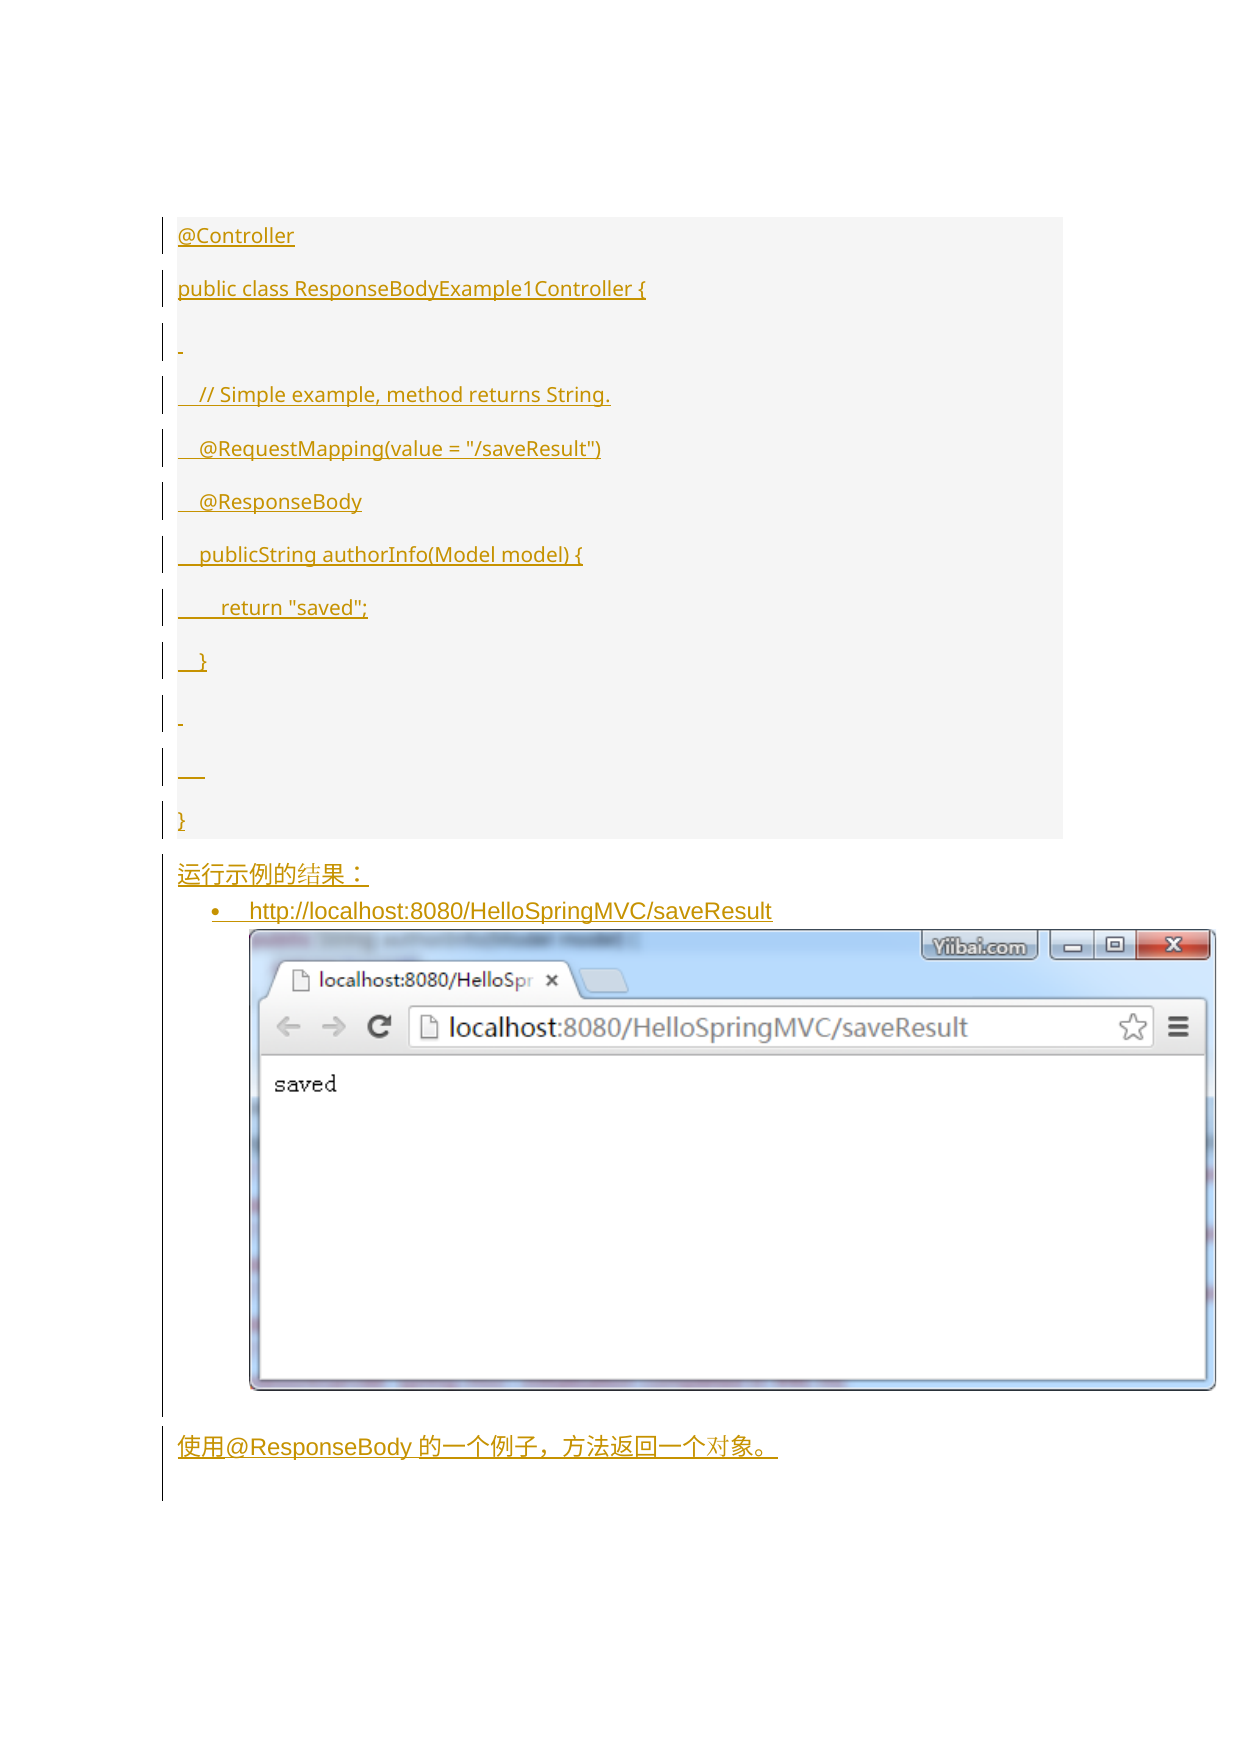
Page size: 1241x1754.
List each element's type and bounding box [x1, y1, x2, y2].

picture [249, 929, 1217, 1391]
